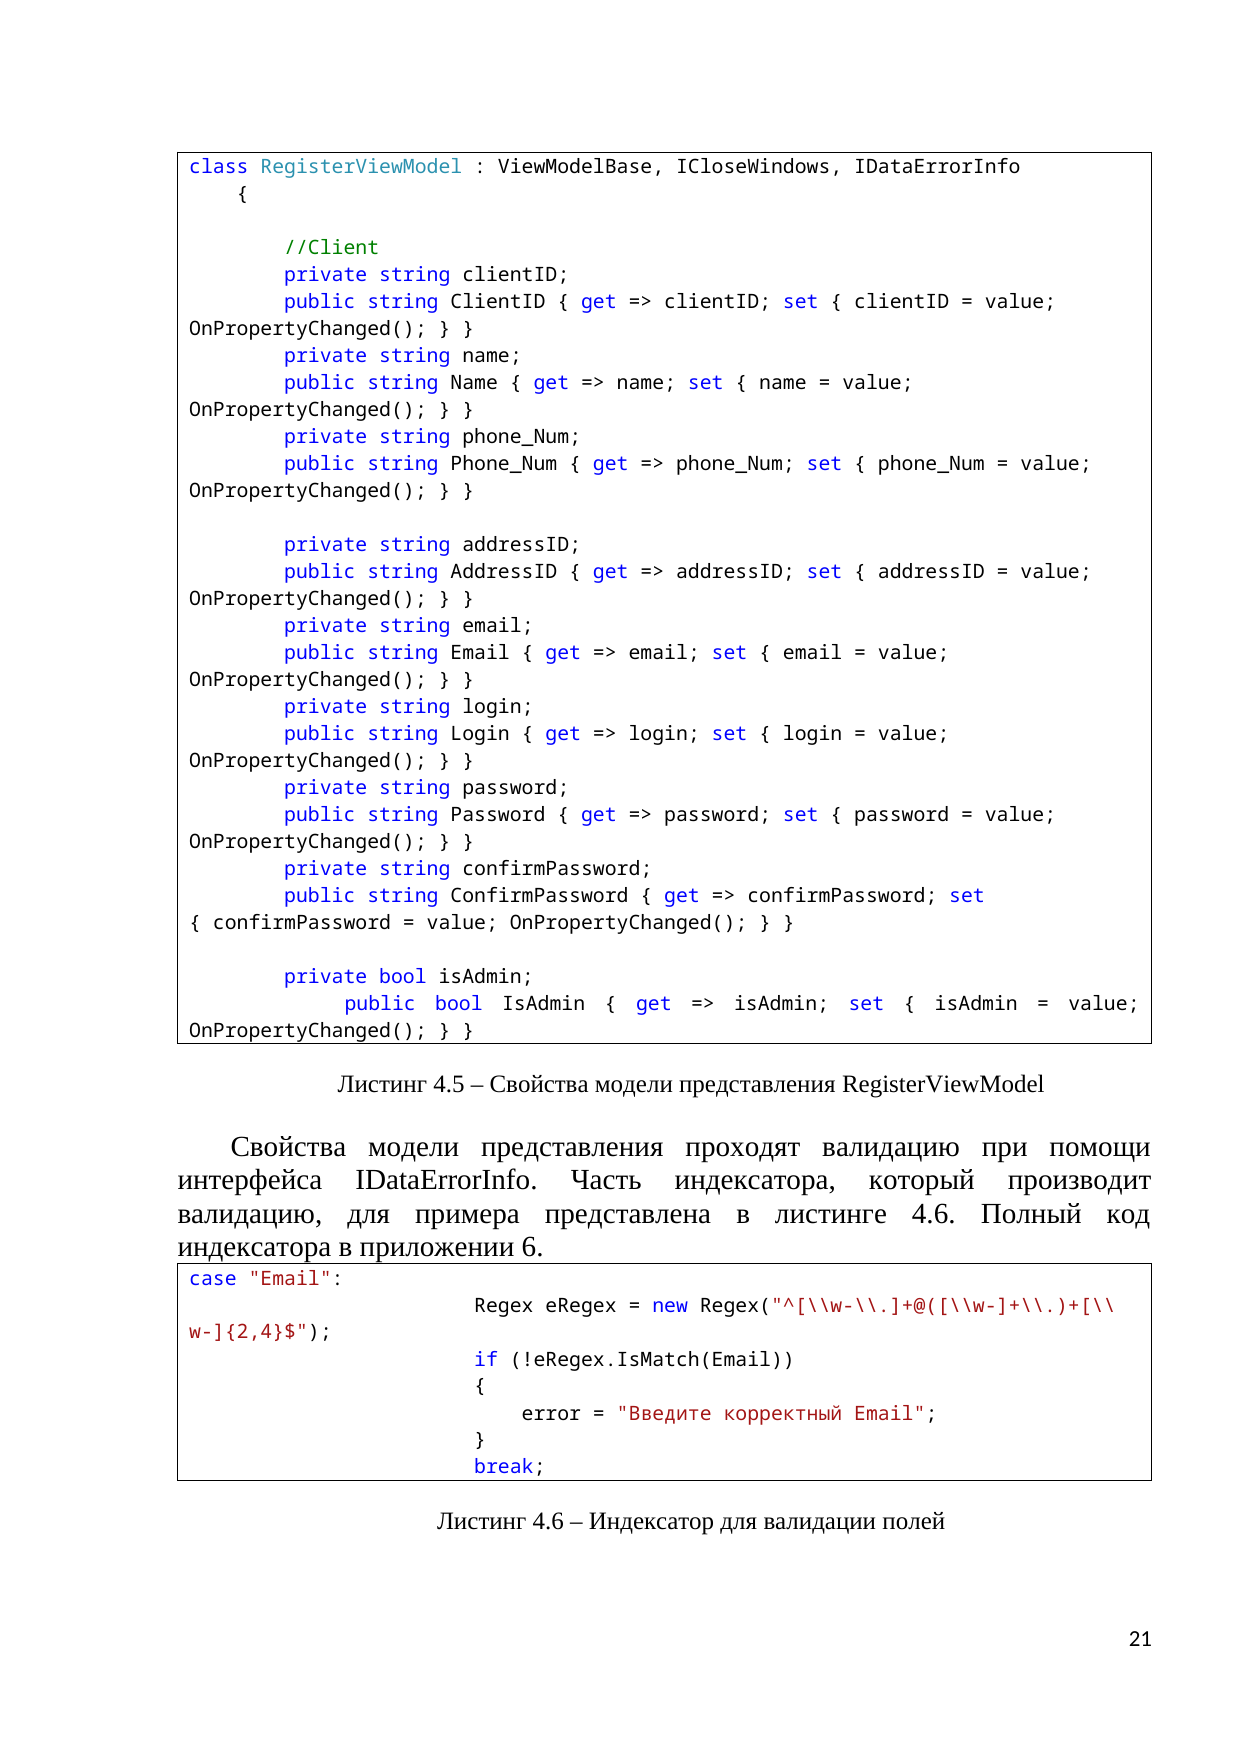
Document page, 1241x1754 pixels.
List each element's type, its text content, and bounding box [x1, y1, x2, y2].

table_header class RegisterViewModel : ViewModelBase, ICloseWindows, IDataErrorInfo { //Client private string clientID; public string ClientID { get => clientID; set { clientID = value; OnPropertyChanged(); } } private string name; public string Name { get => name; set { name = value; OnPropertyChanged(); } } private string phone_Num; public string Phone_Num { get => phone_Num; set { phone_Num = value; OnPropertyChanged(); } } private string addressID; public string AddressID { get => addressID; set { addressID = value; OnPropertyChanged(); } } private string email; public string Email { get => email; set { email = value; OnPropertyChanged(); } } private string login; public string Login { get => login; set { login = value; OnPropertyChanged(); } } private string password; public string Password { get => password; set { password = value; OnPropertyChanged(); } } private string confirmPassword; public string ConfirmPassword { get => confirmPassword; set { confirmPassword = value; OnPropertyChanged(); } } private bool isAdmin; public bool IsAdmin { get => isAdmin; set { isAdmin = value; OnPropertyChanged(); } } [178, 153, 1151, 1043]
text Свойства модели представления проходят валидацию при помощи интерфейса IDataErrorInfo. Часть индексатора, который производит валидацию, для примера представлена в листинге 4.6. Полный код индексатора в приложении 6. [177, 1129, 1152, 1263]
table_header case "Email": Regex eRegex = new Regex("^[\\w-\\.]+@([\\w-]+\\.)+[\\w-]{2,4}$"); if (!eRegex.IsMatch(Email)) { error = "Введите корректный Email"; } break; [178, 1264, 1151, 1480]
text Листинг 4.5 – Свойства модели представления RegisterViewModel [177, 1069, 1152, 1098]
text Листинг 4.6 – Индексатор для валидации полей [177, 1506, 1152, 1534]
